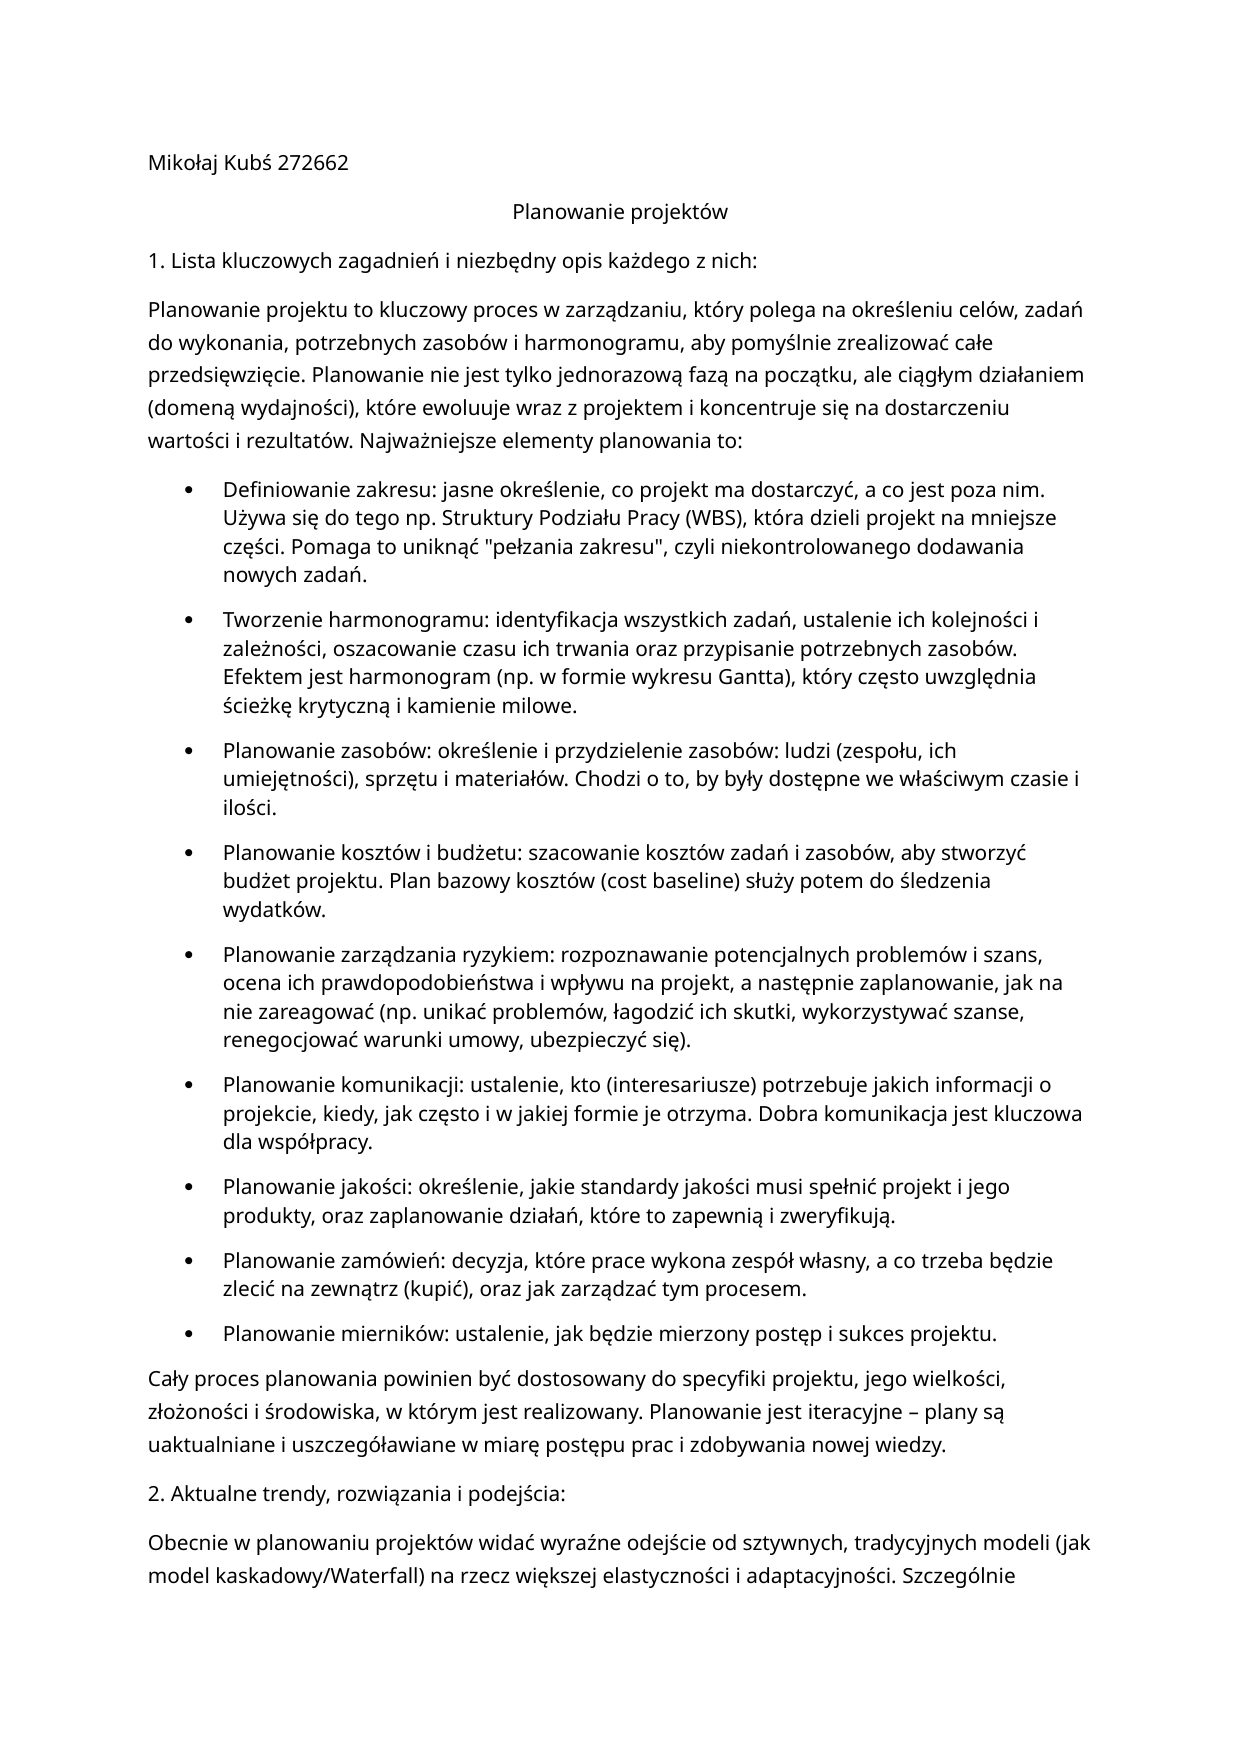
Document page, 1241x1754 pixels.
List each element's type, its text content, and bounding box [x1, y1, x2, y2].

list Planowanie jakości: określenie, jakie standardy jakości musi spełnić projekt i jego produkty, oraz zaplanowanie działań, które to zapewnią i zweryfikują. [185, 1172, 1093, 1229]
text 1. Lista kluczowych zagadnień i niezbędny opis każdego z nich: [148, 246, 1093, 274]
list Planowanie kosztów i budżetu: szacowanie kosztów zadań i zasobów, aby stworzyć budżet projektu. Plan bazowy kosztów (cost baseline) służy potem do śledzenia wydatków. [185, 838, 1093, 923]
text Planowanie projektu to kluczowy proces w zarządzaniu, który polega na określeniu celów, zadań do wykonania, potrzebnych zasobów i harmonogramu, aby pomyślnie zrealizować całe przedsięwzięcie. Planowanie nie jest tylko jednorazową fazą na początku, ale ciągłym działaniem (domeną wydajności), które ewoluuje wraz z projektem i koncentruje się na dostarczeniu wartości i rezultatów. Najważniejsze elementy planowania to: [148, 295, 1093, 454]
text Cały proces planowania powinien być dostosowany do specyfiki projektu, jego wielkości, złożoności i środowiska, w którym jest realizowany. Planowanie jest iteracyjne – plany są uaktualniane i uszczegóławiane w miarę postępu prac i zdobywania nowej wiedzy. [148, 1364, 1093, 1458]
list Planowanie komunikacji: ustalenie, kto (interesariusze) potrzebuje jakich informacji o projekcie, kiedy, jak często i w jakiej formie je otrzyma. Dobra komunikacja jest kluczowa dla współpracy. [185, 1070, 1093, 1156]
list Planowanie zarządzania ryzykiem: rozpoznawanie potencjalnych problemów i szans, ocena ich prawdopodobieństwa i wpływu na projekt, a następnie zaplanowanie, jak na nie zareagować (np. unikać problemów, łagodzić ich skutki, wykorzystywać szanse, renegocjować warunki umowy, ubezpieczyć się). [185, 940, 1093, 1054]
list Planowanie mierników: ustalenie, jak będzie mierzony postęp i sukces projektu. [185, 1319, 1093, 1348]
list Planowanie zamówień: decyzja, które prace wykona zespół własny, a co trzeba będzie zlecić na zewnątrz (kupić), oraz jak zarządzać tym procesem. [185, 1246, 1093, 1303]
list Definiowanie zakresu: jasne określenie, co projekt ma dostarczyć, a co jest poza nim. Używa się do tego np. Struktury Podziału Pracy (WBS), która dzieli projekt na mniejsze części. Pomaga to uniknąć "pełzania zakresu", czyli niekontrolowanego dodawania nowych zadań. [185, 475, 1093, 589]
list Tworzenie harmonogramu: identyfikacja wszystkich zadań, ustalenie ich kolejności i zależności, oszacowanie czasu ich trwania oraz przypisanie potrzebnych zasobów. Efektem jest harmonogram (np. w formie wykresu Gantta), który często uwzględnia ścieżkę krytyczną i kamienie milowe. [185, 606, 1093, 719]
text Planowanie projektów [148, 197, 1093, 225]
text Mikołaj Kubś 272662 [148, 148, 1093, 176]
text 2. Aktualne trendy, rozwiązania i podejścia: [148, 1479, 1093, 1507]
list Planowanie zasobów: określenie i przydzielenie zasobów: ludzi (zespołu, ich umiejętności), sprzętu i materiałów. Chodzi o to, by były dostępne we właściwym czasie i ilości. [185, 736, 1093, 821]
